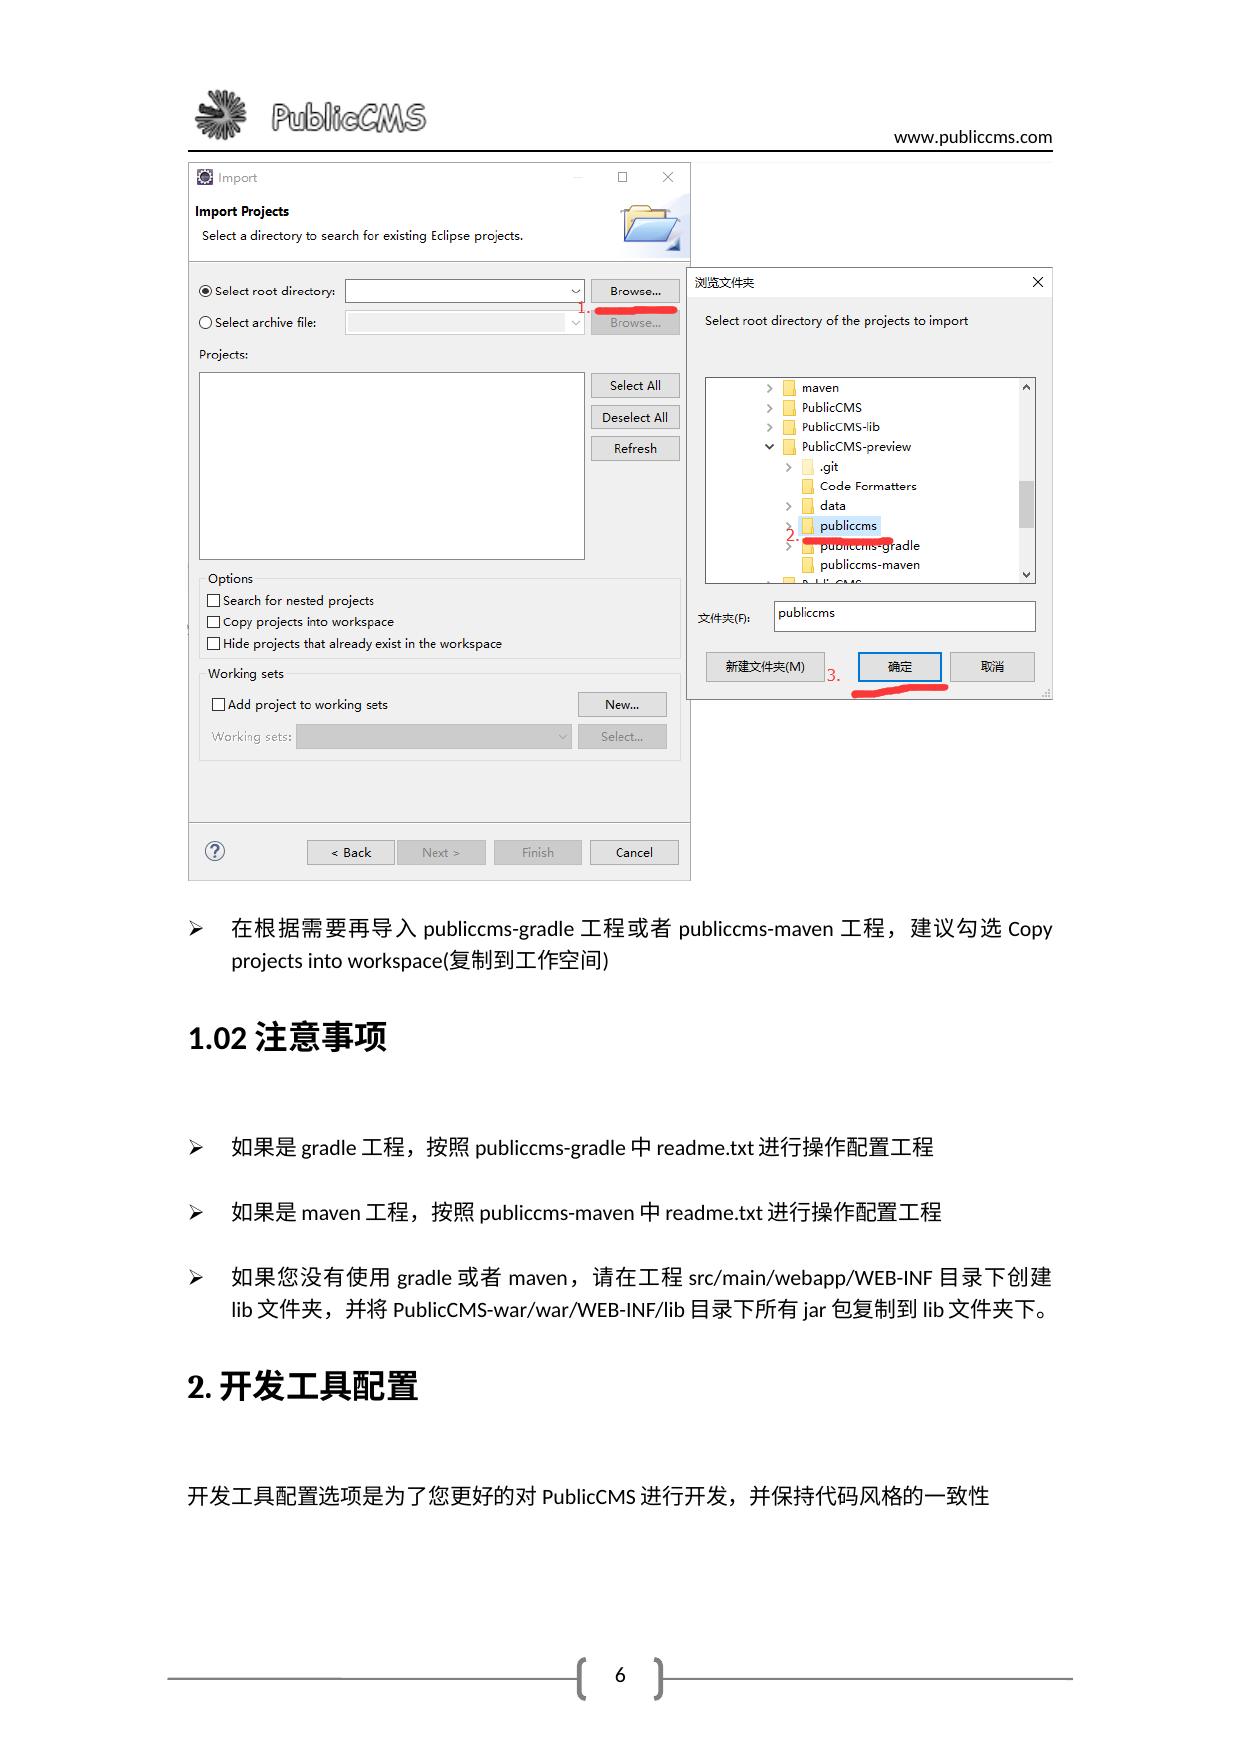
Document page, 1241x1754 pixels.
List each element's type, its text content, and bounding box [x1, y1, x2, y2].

subtitle 注意事项 [187, 1002, 1053, 1067]
picture [187, 88, 438, 144]
text 开发工具配置选项是为了您更好的对PublicCMS进行开发，并保持代码风格的一致性 [187, 1479, 1053, 1511]
list 如果是maven工程，按照publiccms-maven中readme.txt进行操作配置工程 [187, 1194, 1053, 1227]
picture [187, 162, 1053, 881]
list 如果您没有使用gradle或者maven，请在工程src/main/webapp/WEB-INF目录下创建lib文件夹，并将PublicCMS-war/war/WEB-INF/lib目录下所有jar包复制到lib文件夹下。 [187, 1259, 1053, 1324]
subtitle 开发工具配置 [187, 1352, 1053, 1417]
list 在根据需要再导入publiccms-gradle工程或者publiccms-maven工程，建议勾选Copy projects into workspace(复制到工作空间) [187, 910, 1053, 975]
list 如果是gradle工程，按照publiccms-gradle中readme.txt进行操作配置工程 [187, 1129, 1053, 1162]
